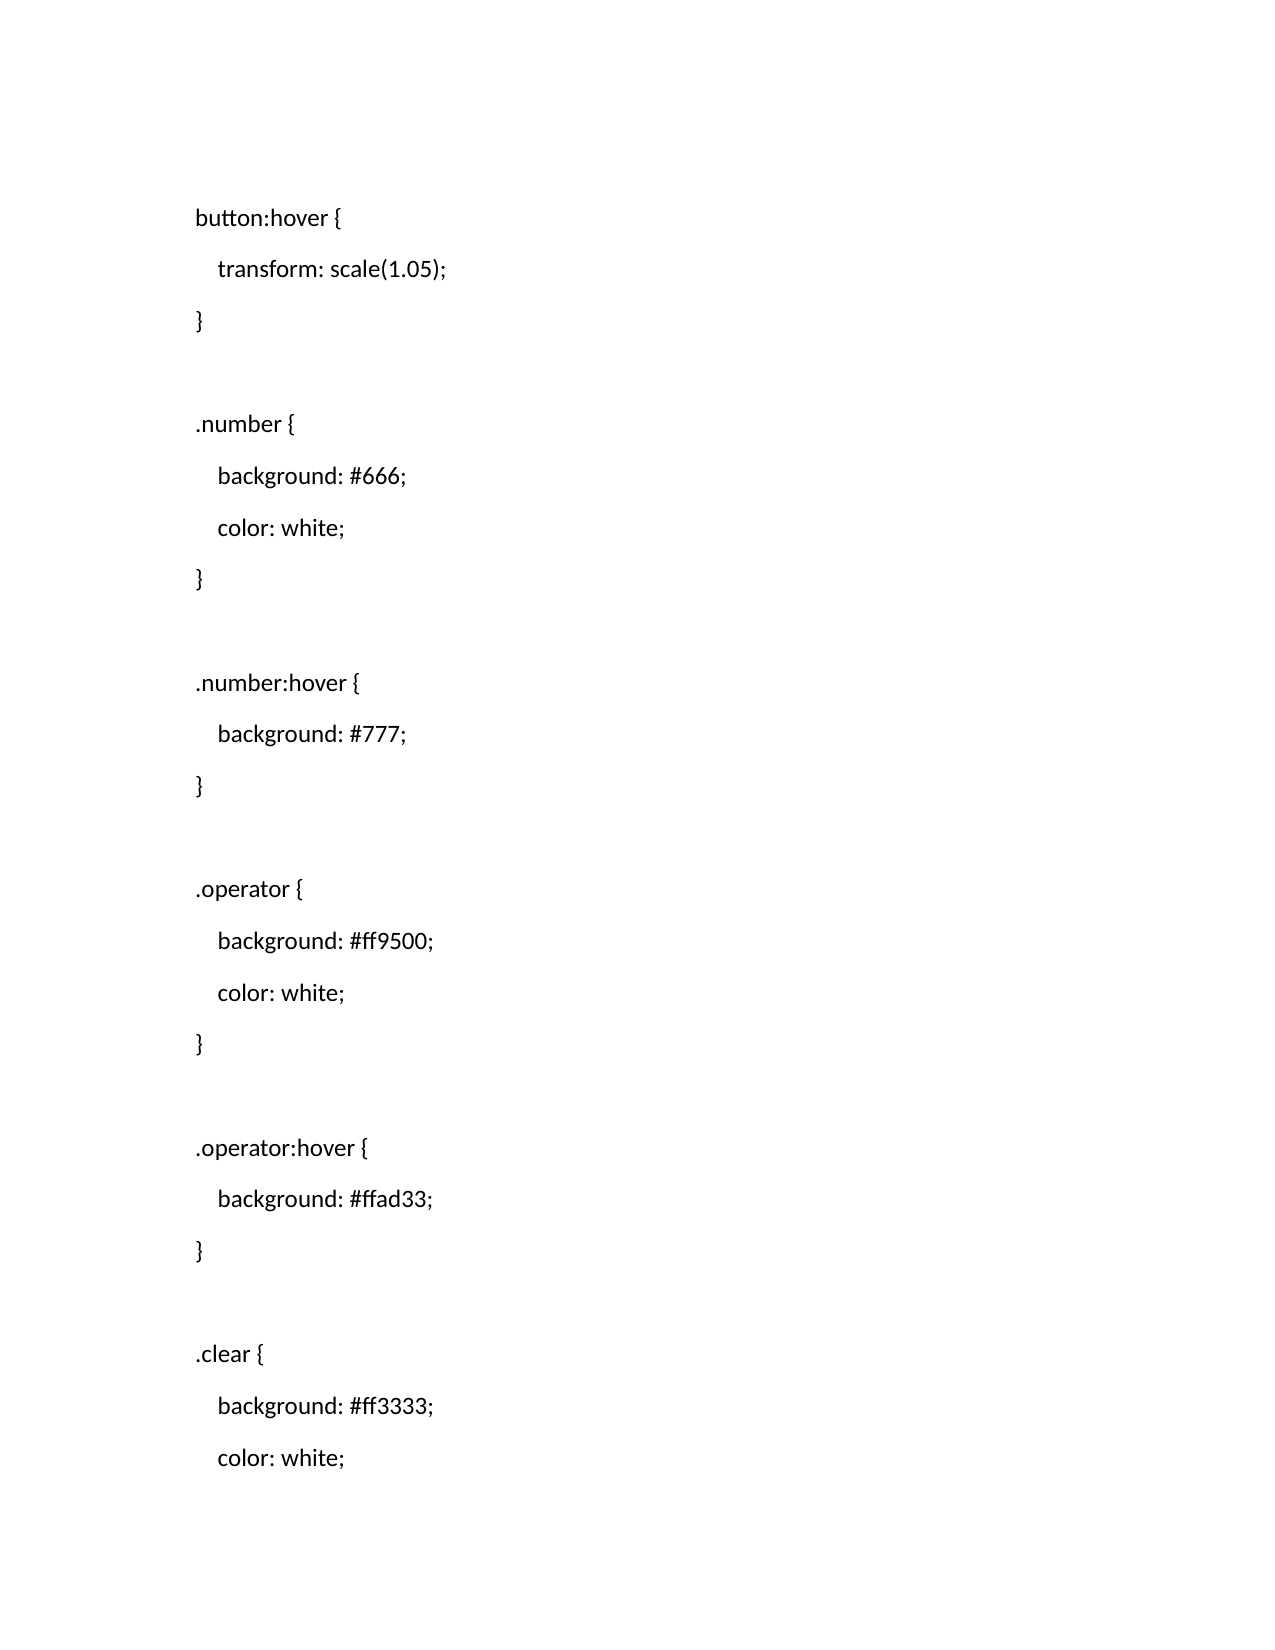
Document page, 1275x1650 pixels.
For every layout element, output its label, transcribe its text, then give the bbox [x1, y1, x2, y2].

text transform: scale(1.05); [150, 253, 1125, 284]
text } [150, 770, 1125, 801]
text } [150, 563, 1125, 594]
text .operator:hover { [150, 1132, 1125, 1162]
text background: #ff3333; [150, 1390, 1125, 1421]
text .number { [150, 408, 1125, 439]
text } [150, 1028, 1125, 1059]
text color: white; [150, 977, 1125, 1007]
text .clear { [150, 1338, 1125, 1369]
text } [150, 305, 1125, 336]
text background: #ffad33; [150, 1183, 1125, 1214]
text color: white; [150, 1442, 1125, 1472]
text } [150, 1235, 1125, 1266]
text .number:hover { [150, 667, 1125, 697]
text background: #666; [150, 460, 1125, 491]
text background: #ff9500; [150, 925, 1125, 956]
text button:hover { [150, 202, 1125, 232]
text .operator { [150, 873, 1125, 904]
text color: white; [150, 512, 1125, 542]
text background: #777; [150, 718, 1125, 749]
